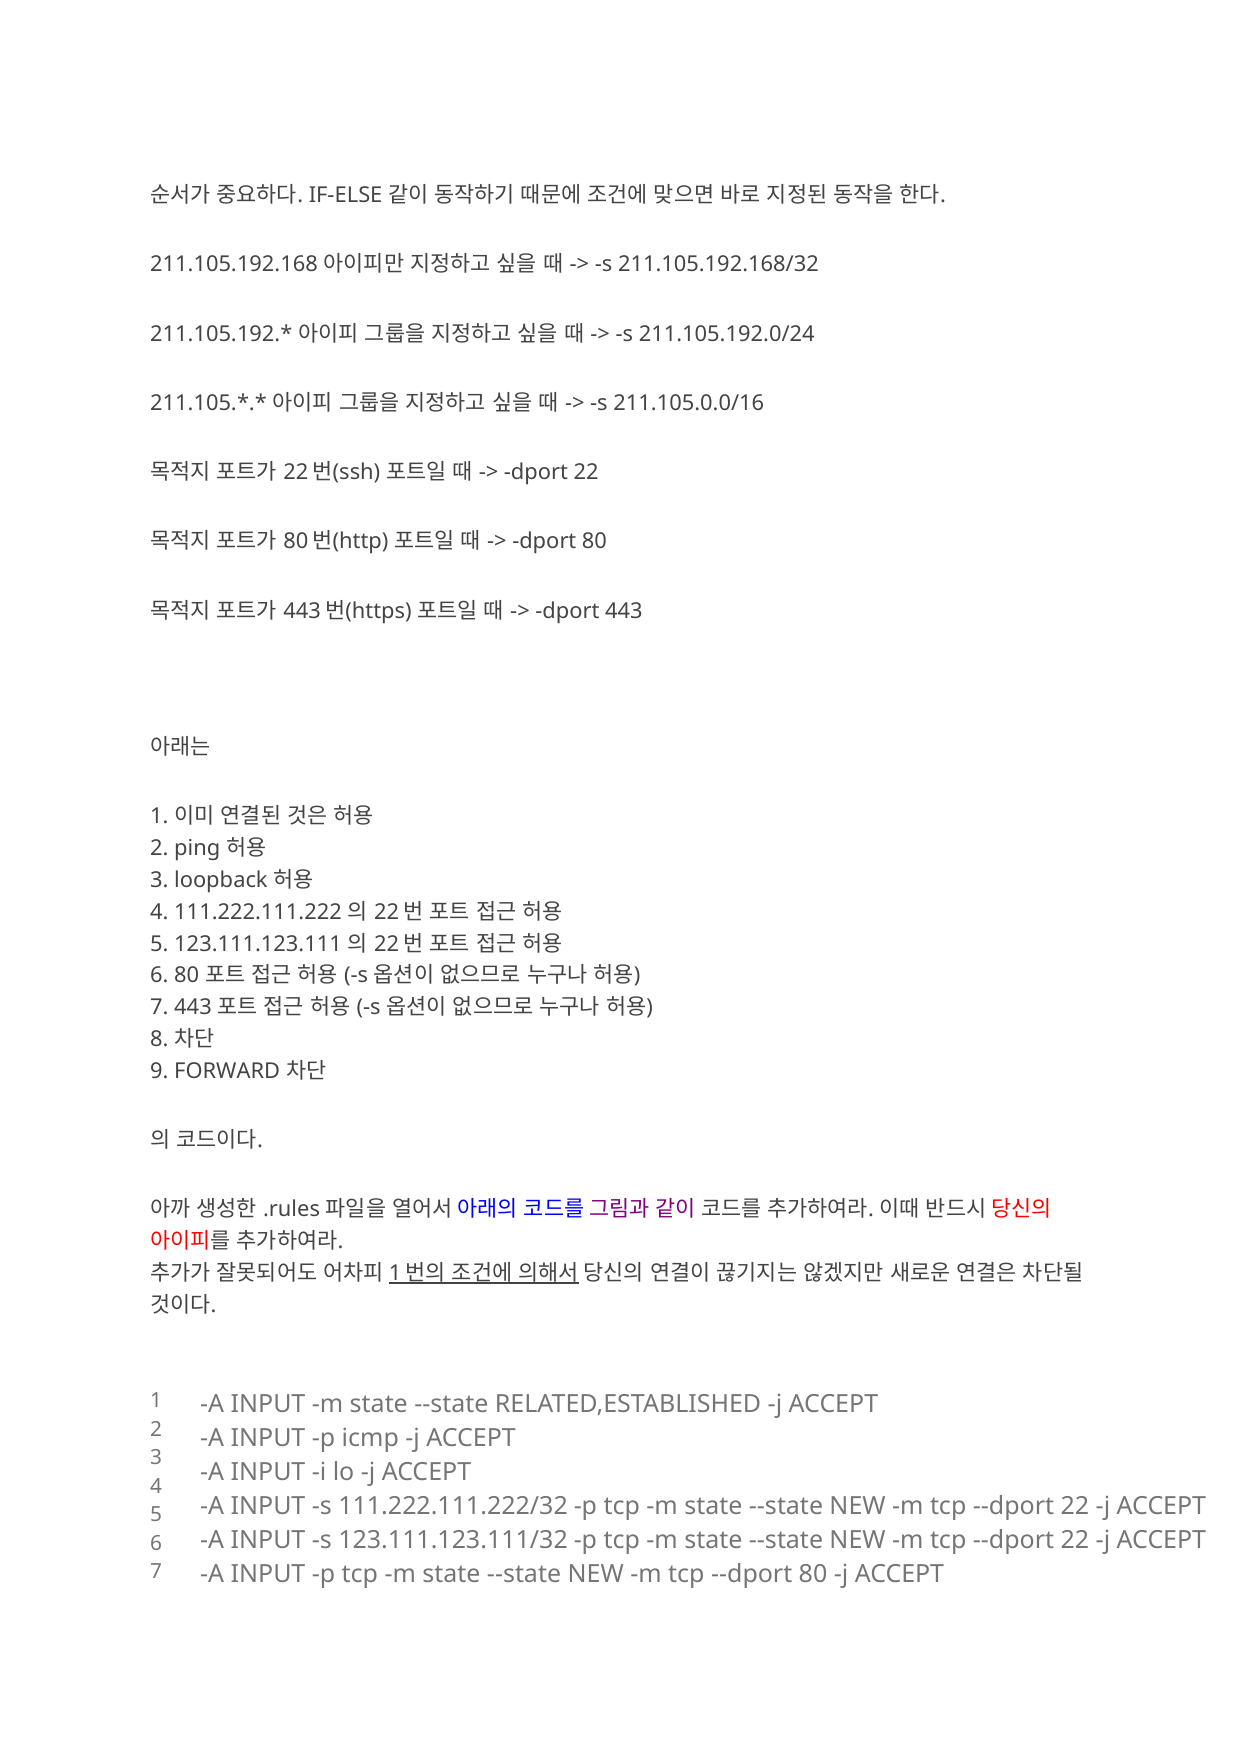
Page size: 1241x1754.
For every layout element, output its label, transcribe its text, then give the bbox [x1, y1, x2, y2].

text 추가가 잘못되어도 어차피 1번의 조건에 의해서 당신의 연결이 끊기지는 않겠지만 새로운 연결은 차단될 것이다. [150, 1255, 1090, 1318]
text 의 코드이다. [150, 1122, 1090, 1154]
text 211.105.*.* 아이피 그룹을 지정하고 싶을 때 -> -s 211.105.0.0/16 [150, 385, 1090, 417]
text 목적지 포트가 443번(https) 포트일 때 -> -dport 443 [150, 593, 1090, 624]
text 1. 이미 연결된 것은 허용 2. ping 허용 3. loopback 허용 4. 111.222.111.222 의 22번 포트 접근 허용 5. 123.111.123.111 의 22번 포트 접근 허용 6. 80 포트 접근 허용 (-s 옵션이 없으므로 누구나 허용) 7. 443 포트 접근 허용 (-s 옵션이 없으므로 누구나 허용) 8. 차단 9. FORWARD 차단 [150, 798, 1090, 1084]
text 211.105.192.* 아이피 그룹을 지정하고 싶을 때 -> -s 211.105.192.0/24 [150, 316, 1090, 347]
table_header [200, 1386, 1240, 1590]
text 목적지 포트가 80번(http) 포트일 때 -> -dport 80 [150, 523, 1090, 555]
text 목적지 포트가 22번(ssh) 포트일 때 -> -dport 22 [150, 454, 1090, 486]
text 아래는 [150, 729, 1090, 761]
text 아까 생성한 .rules 파일을 열어서 아래의 코드를 그림과 같이 코드를 추가하여라. 이때 반드시 당신의 아이피를 추가하여라. [150, 1191, 1090, 1255]
table_header 1 2 3 4 5 6 7 8 9 [150, 1386, 200, 1590]
text 211.105.192.168 아이피만 지정하고 싶을 때 -> -s 211.105.192.168/32 [150, 246, 1090, 278]
text 순서가 중요하다. IF-ELSE 같이 동작하기 때문에 조건에 맞으면 바로 지정된 동작을 한다. [150, 177, 1090, 209]
